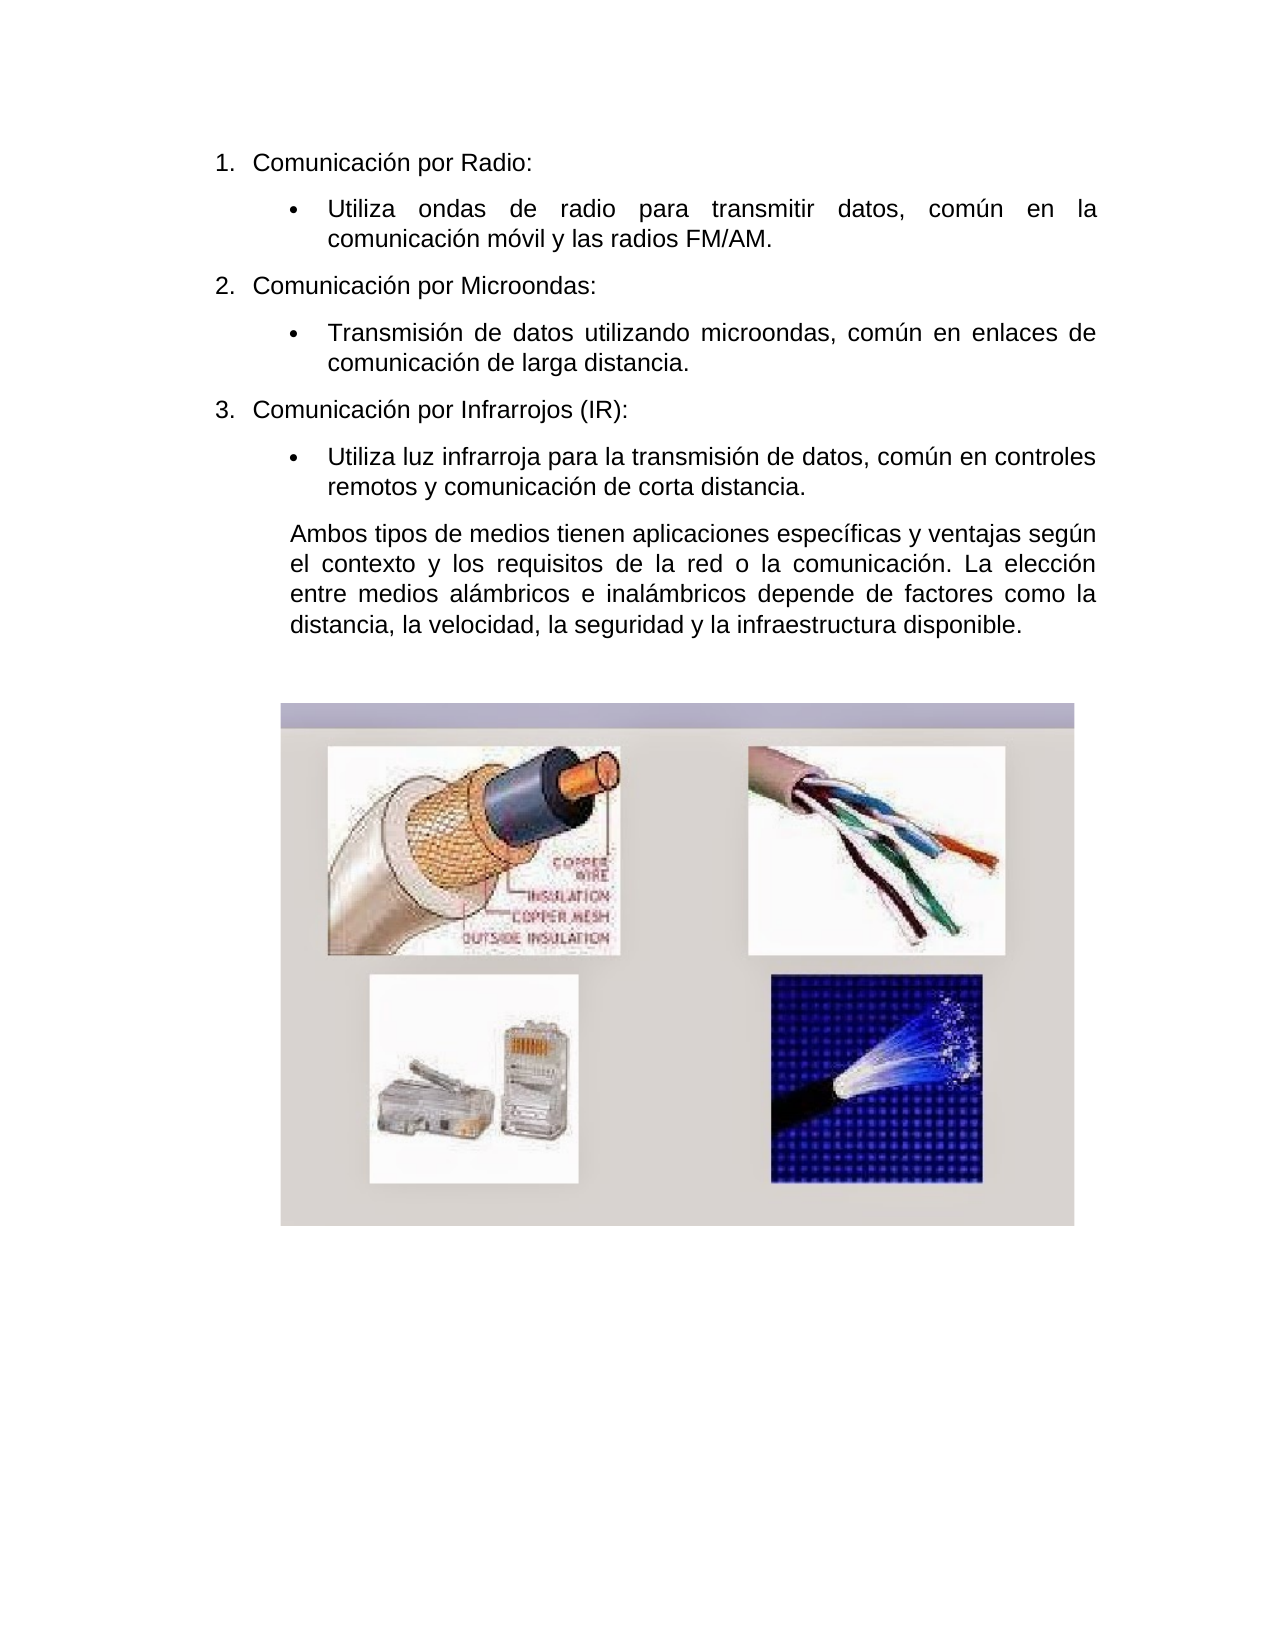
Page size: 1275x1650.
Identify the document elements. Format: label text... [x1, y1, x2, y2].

list Transmisión de datos utilizando microondas, común en enlaces de comunicación de larga distancia. [290, 318, 1098, 377]
list Comunicación por Microondas: [215, 271, 1098, 300]
list Comunicación por Radio: [215, 148, 1098, 176]
list Utiliza luz infrarroja para la transmisión de datos, común en controles remotos y comunicación de corta distancia. [290, 442, 1098, 501]
text Ambos tipos de medios tienen aplicaciones específicas y ventajas según el contexto y los requisitos de la red o la comunicación. La elección entre medios alámbricos e inalámbricos depende de factores como la distancia, la velocidad, la seguridad y la infraestructura disponible. [290, 518, 1098, 638]
picture [280, 703, 1075, 1226]
list Comunicación por Infrarrojos (IR): [215, 395, 1098, 424]
list Utiliza ondas de radio para transmitir datos, común en la comunicación móvil y las radios FM/AM. [290, 194, 1098, 253]
